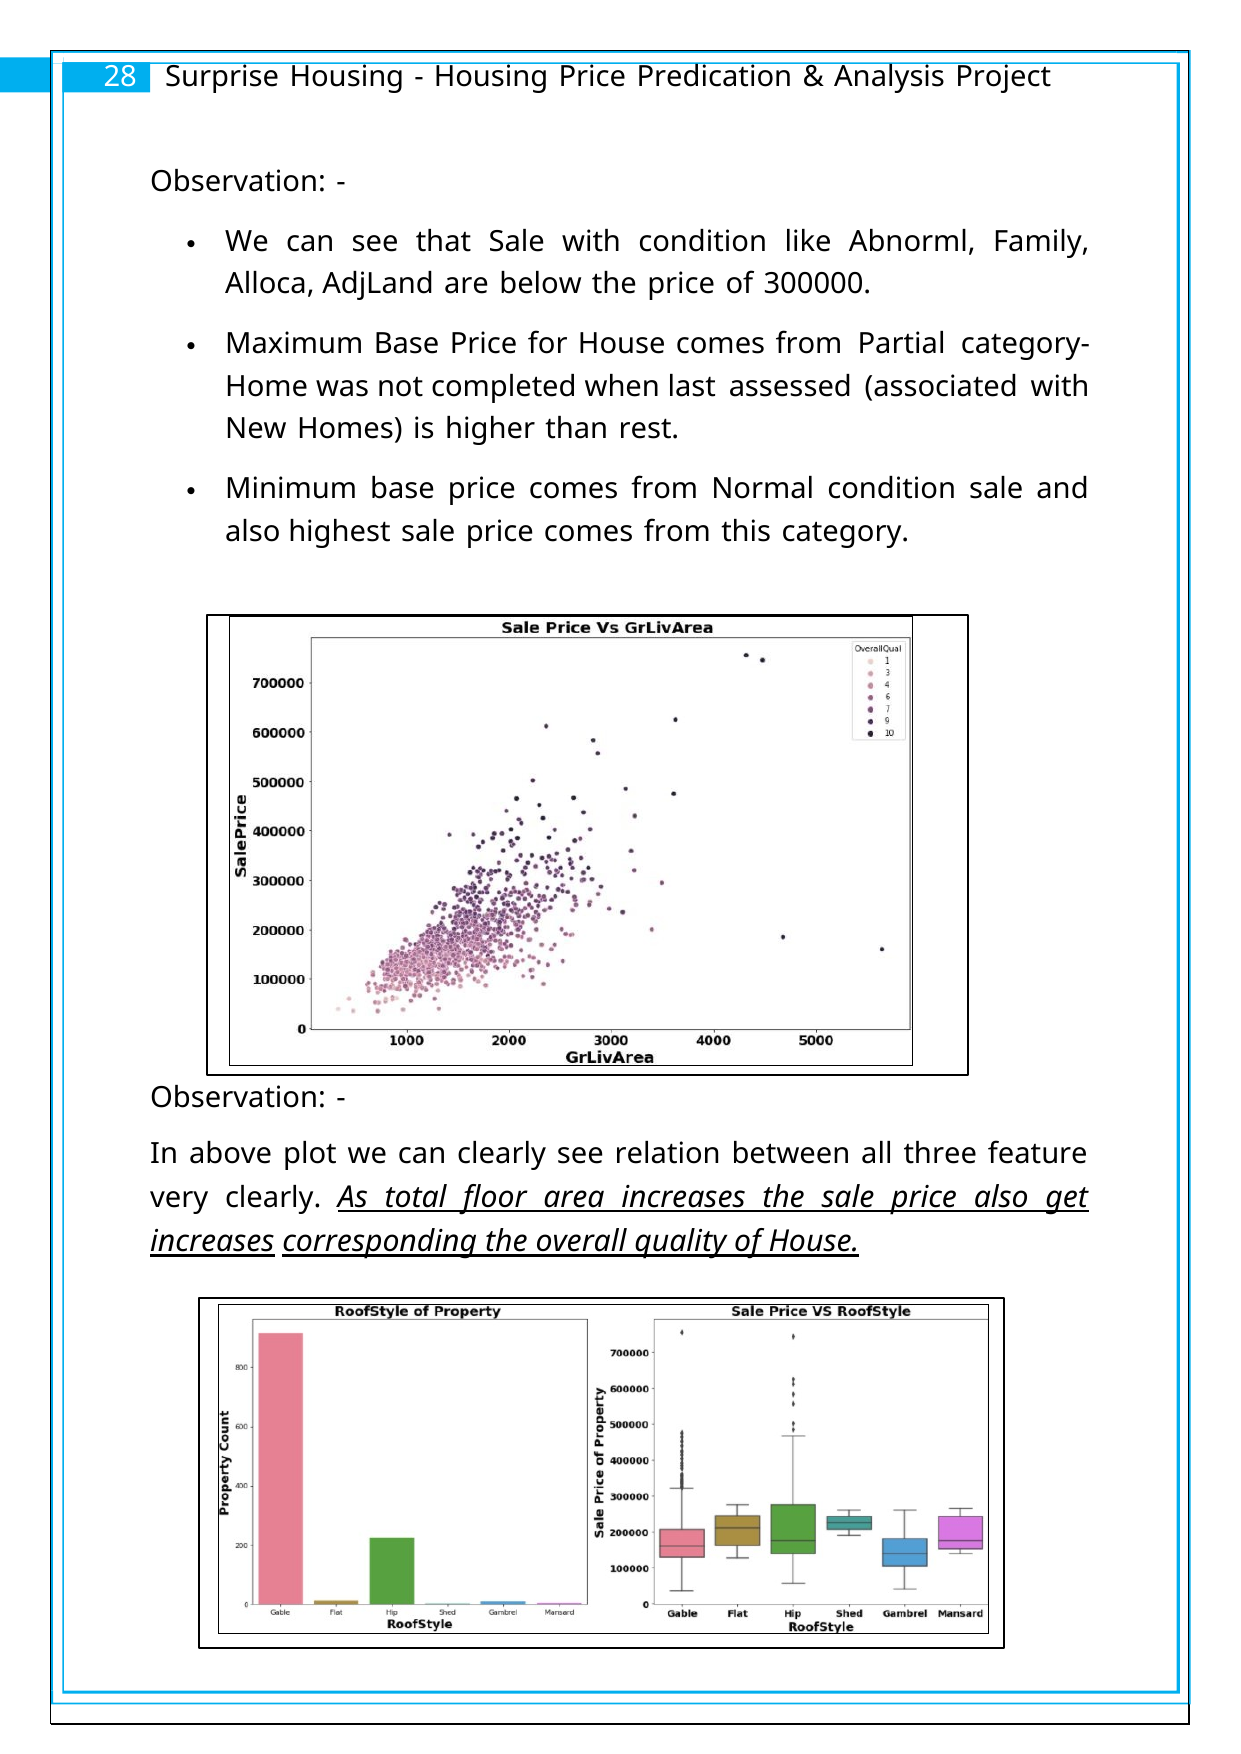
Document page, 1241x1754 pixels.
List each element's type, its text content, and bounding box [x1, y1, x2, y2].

list Surprise Housing - Housing Price Predication & Analysis Project [103, 56, 1102, 95]
list Maximum Base Price for House comes from Partial category- Home was not completed when last assessed (associated with New Homes) is higher than rest. [187, 322, 1090, 447]
text In above plot we can clearly see relation between all three feature very clearly. As total floor area increases the sale price also get increases corresponding the overall quality of House. [150, 1132, 1089, 1261]
list We can see that Sale with condition like Abnorml, Family, Alloca, AdjLand are below the price of 300000. [187, 220, 1089, 302]
picture [219, 1305, 988, 1633]
text Observation: - [150, 614, 1102, 1116]
list Minimum base price comes from Normal condition sale and also highest sale price comes from this category. [187, 467, 1089, 549]
text Observation: - [150, 161, 1102, 200]
